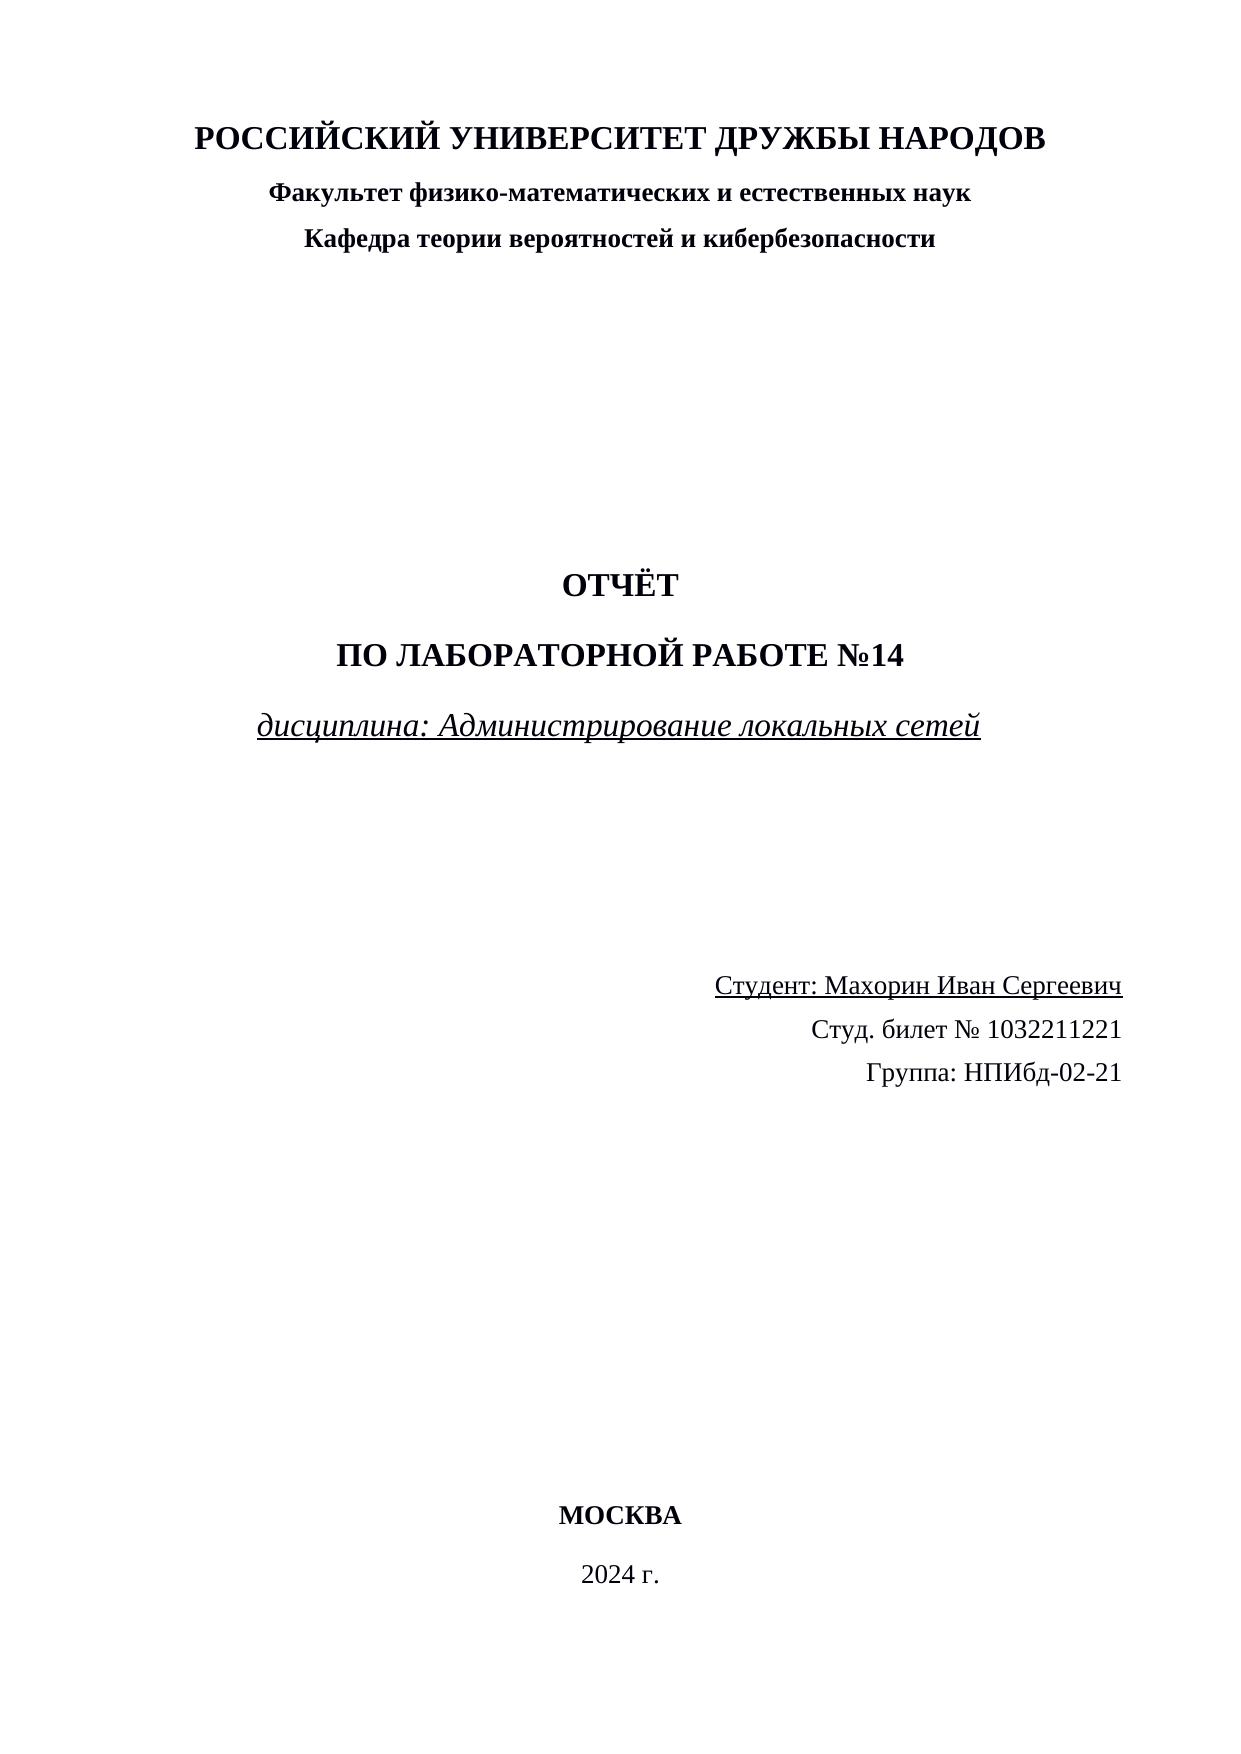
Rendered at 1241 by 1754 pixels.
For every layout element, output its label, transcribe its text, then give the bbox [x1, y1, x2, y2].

text 2024 г. [118, 1558, 1122, 1589]
text МОСКВА [118, 1499, 1122, 1530]
text Факультет физико-математических и естественных наук [118, 176, 1122, 207]
text ПО ЛАБОРАТОРНОЙ РАБОТЕ №14 [118, 635, 1122, 673]
text ОТЧЁТ [118, 565, 1122, 603]
text дисциплина: Администрирование локальных сетей [118, 705, 1122, 743]
text Группа: НПИбд-02-21 [591, 1057, 1122, 1088]
text РОССИЙСКИЙ УНИВЕРСИТЕТ ДРУЖБЫ НАРОДОВ [118, 118, 1122, 156]
text Кафедра теории вероятностей и кибербезопасности [118, 222, 1122, 253]
text Студ. билет № 1032211221 [591, 1013, 1122, 1044]
text Студент: Махорин Иван Сергеевич [591, 969, 1122, 1000]
